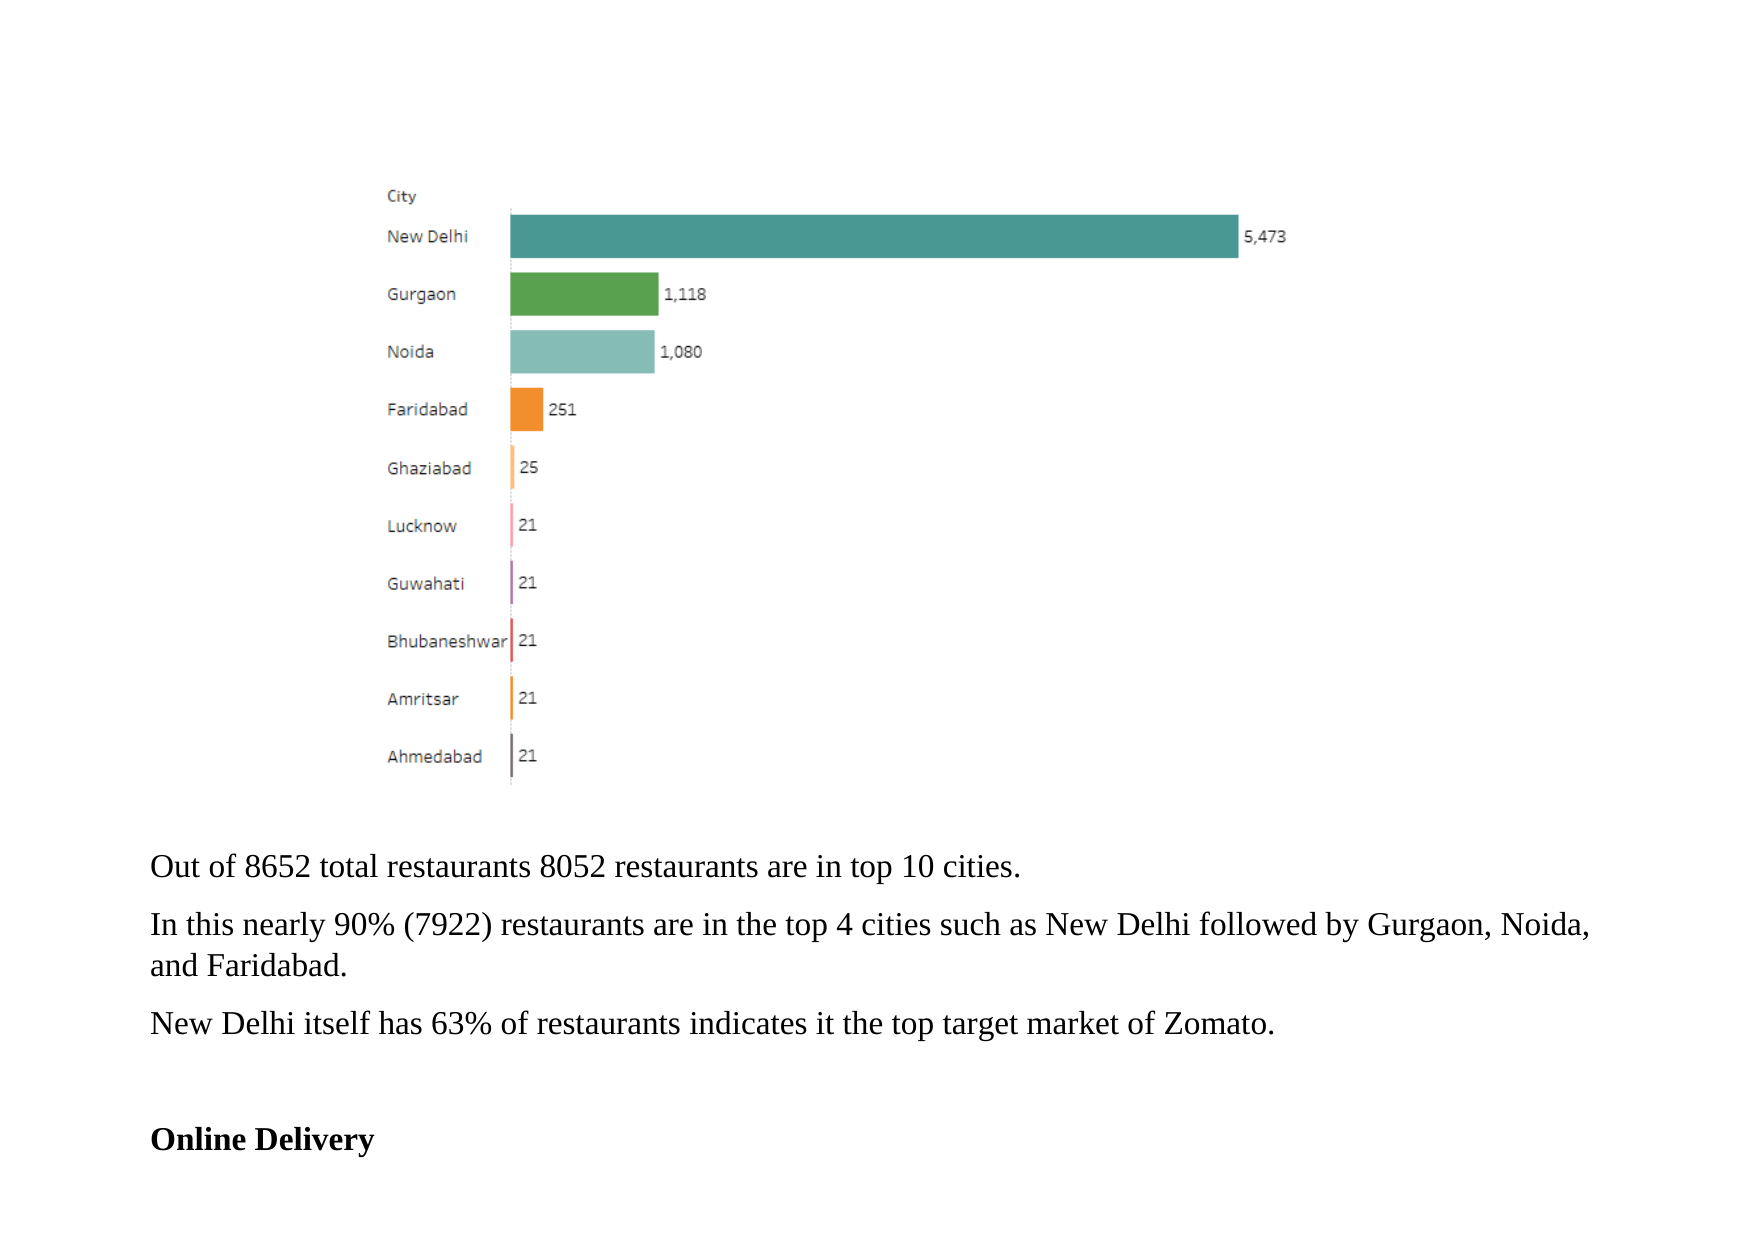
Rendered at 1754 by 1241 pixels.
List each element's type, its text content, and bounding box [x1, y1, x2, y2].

text Out of 8652 total restaurants 8052 restaurants are in top 10 cities. [150, 846, 1604, 884]
text In this nearly 90% (7922) restaurants are in the top 4 cities such as New Delhi followed by Gurgaon, Noida, and Faridabad. [150, 904, 1604, 984]
text New Delhi itself has 63% of restaurants indicates it the top target market of Zomato. [150, 1004, 1604, 1042]
text Online Delivery [150, 1120, 1604, 1158]
picture [357, 173, 1295, 790]
